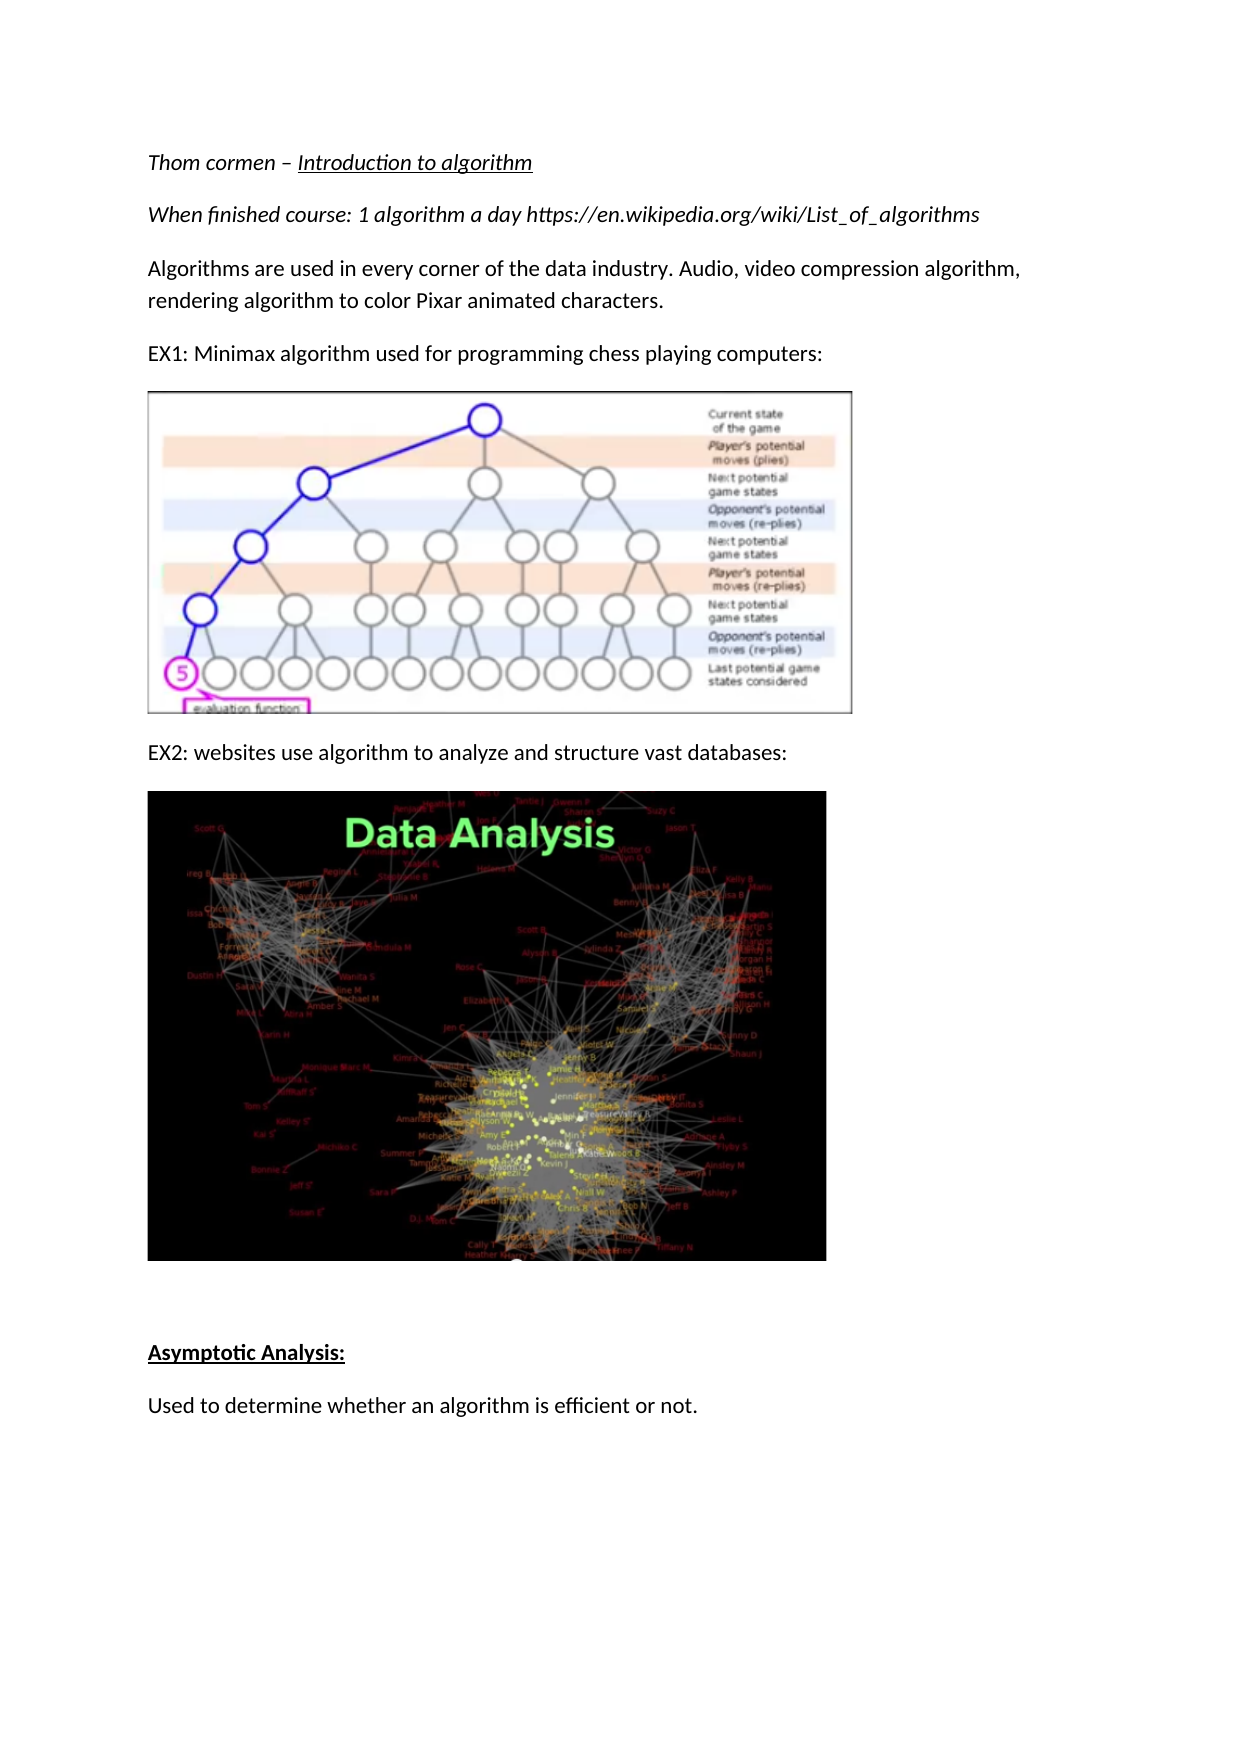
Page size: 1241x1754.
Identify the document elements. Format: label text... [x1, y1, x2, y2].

text Asymptotic Analysis: [148, 1338, 1093, 1366]
text Thom cormen – Introduction to algorithm [148, 148, 1093, 176]
text EX1: Minimax algorithm used for programming chess playing computers: [148, 339, 1093, 367]
picture [147, 791, 827, 1261]
picture [147, 391, 853, 714]
text When finished course: 1 algorithm a day https://en.wikipedia.org/wiki/List_of_algorithms [148, 201, 1093, 229]
text Algorithms are used in every corner of the data industry. Audio, video compression algorithm, rendering algorithm to color Pixar animated characters. [148, 254, 1093, 314]
text EX2: websites use algorithm to analyze and structure vast databases: [148, 738, 1093, 766]
text Used to determine whether an algorithm is efficient or not. [148, 1391, 1093, 1419]
